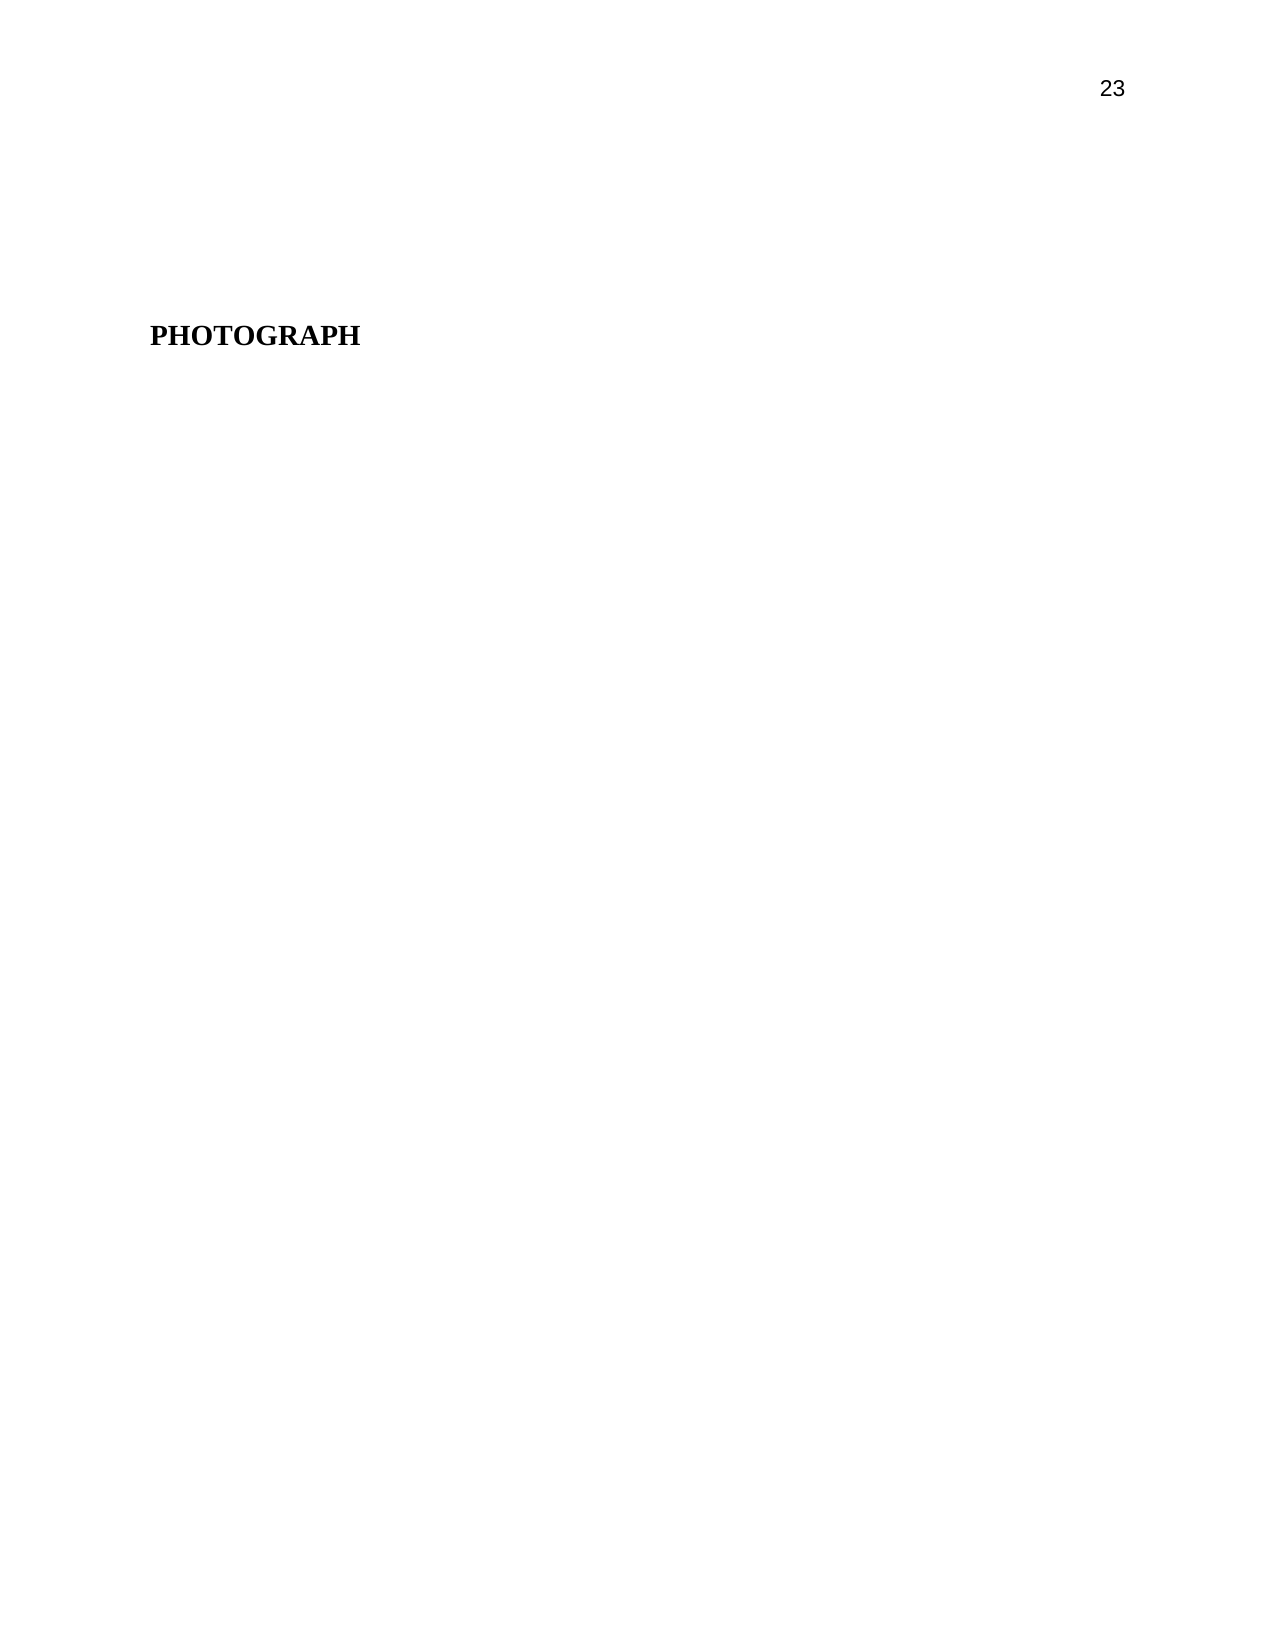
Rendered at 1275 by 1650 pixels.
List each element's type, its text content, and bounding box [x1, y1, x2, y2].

text Photograph [150, 318, 1125, 351]
